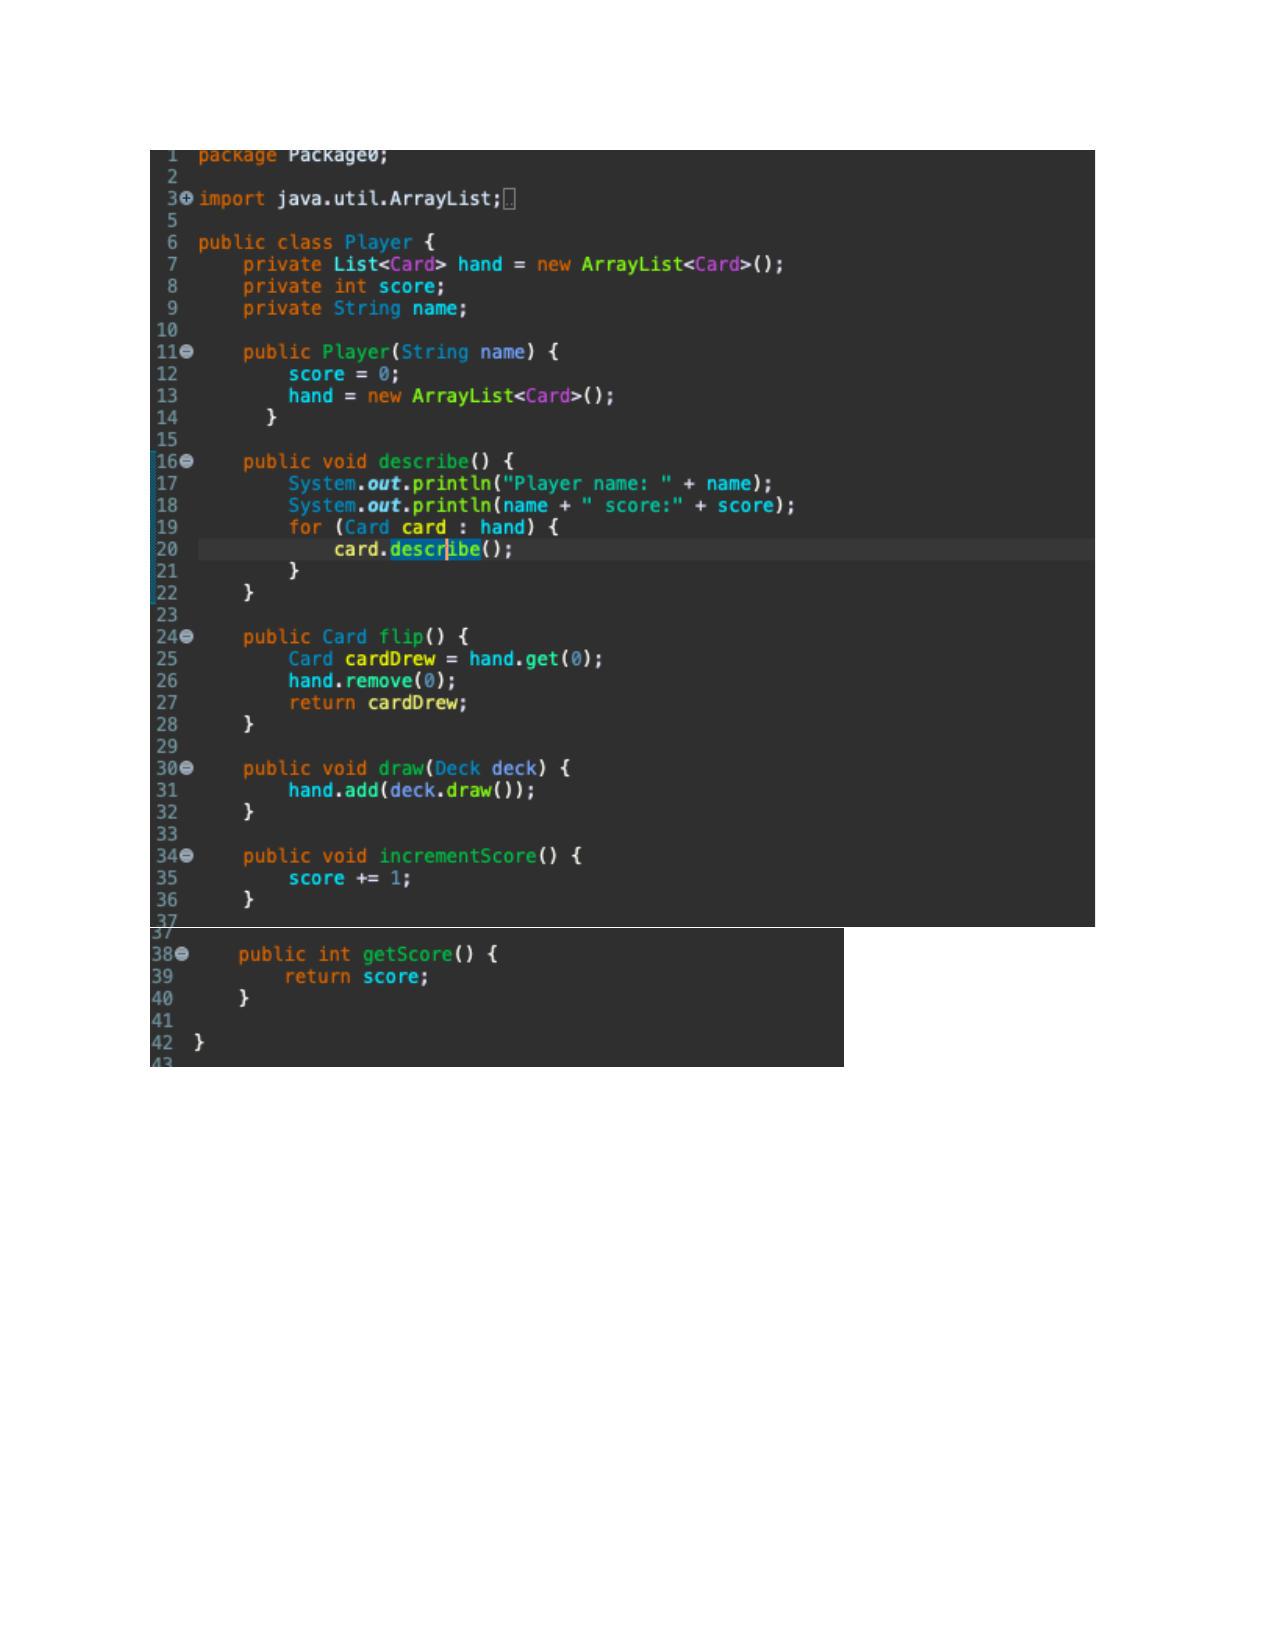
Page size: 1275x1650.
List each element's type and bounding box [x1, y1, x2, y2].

picture [150, 150, 1096, 927]
picture [150, 928, 844, 1067]
